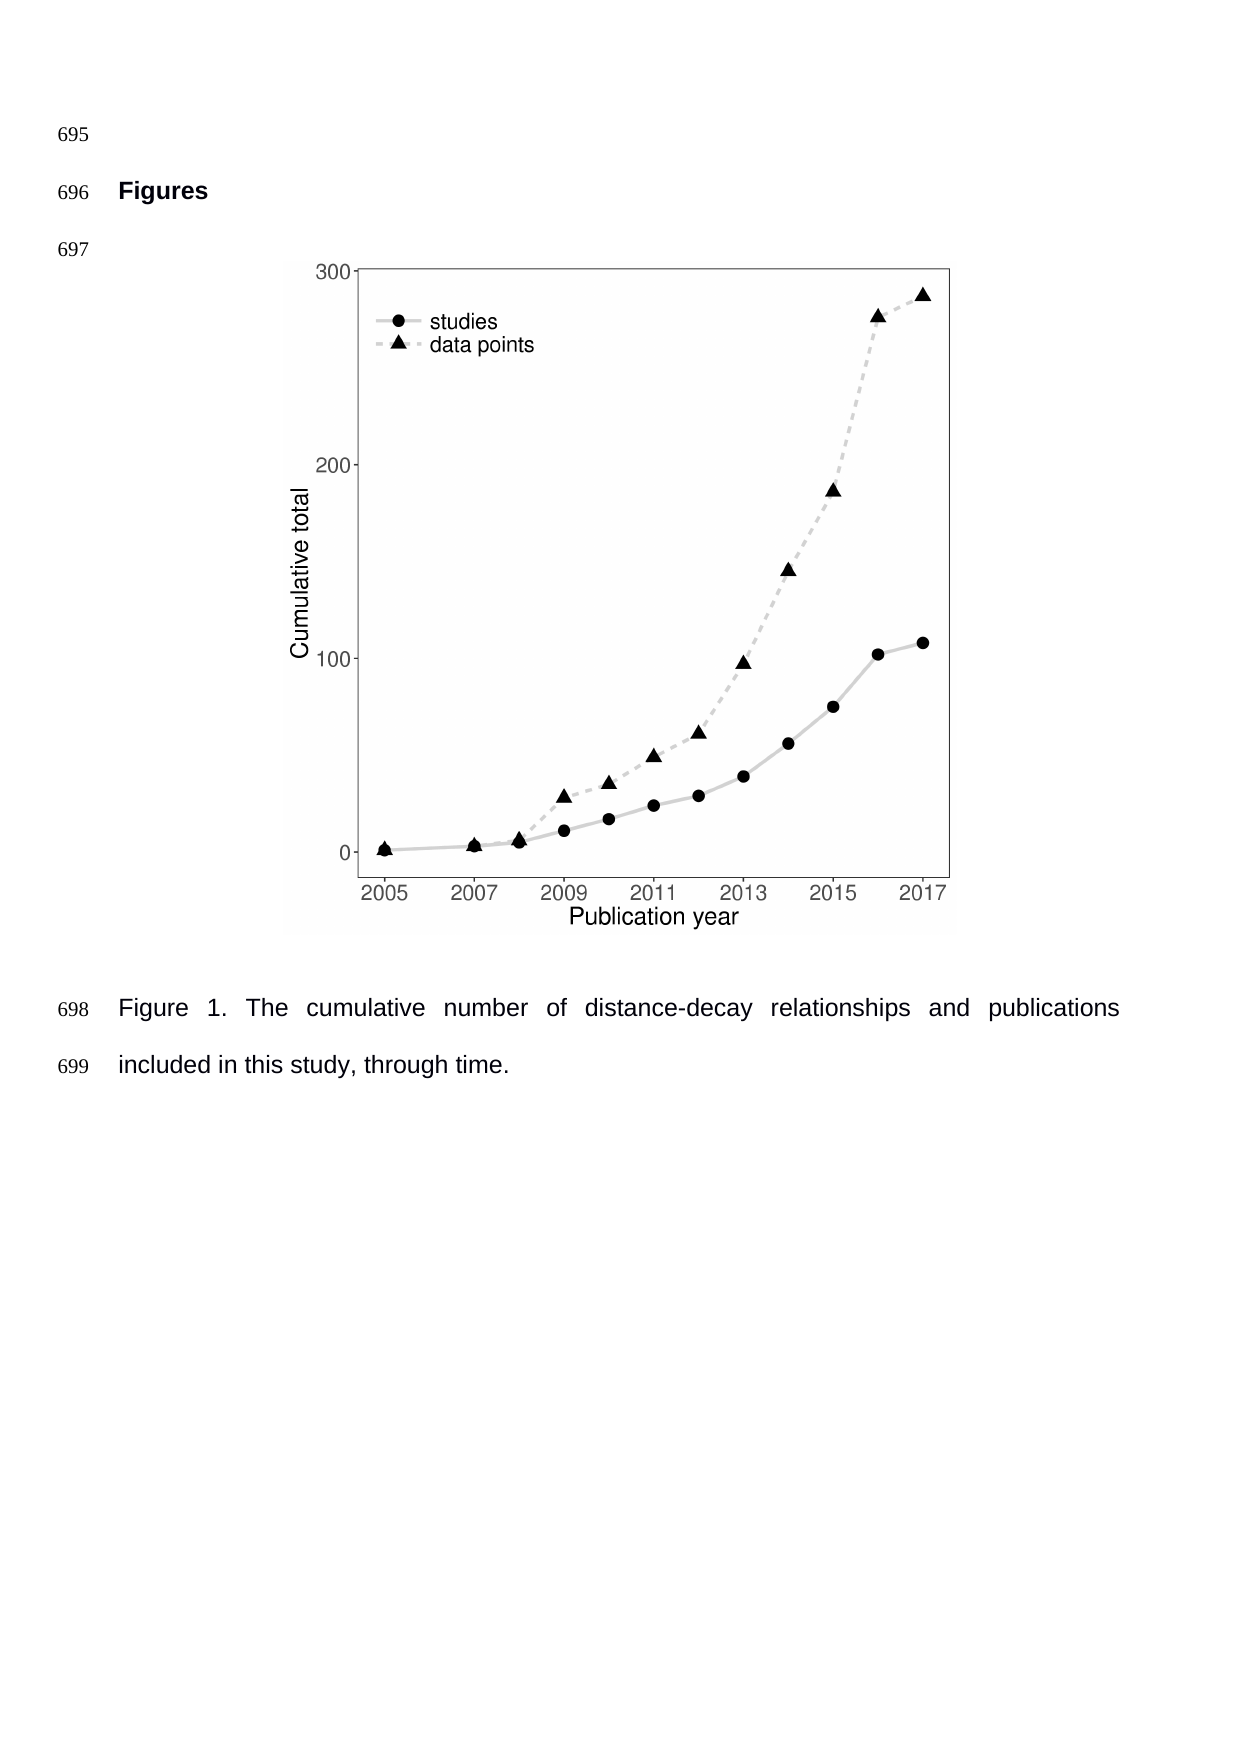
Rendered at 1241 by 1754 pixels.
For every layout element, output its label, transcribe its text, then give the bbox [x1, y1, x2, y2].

text Figures [118, 176, 1122, 204]
picture [283, 261, 957, 935]
